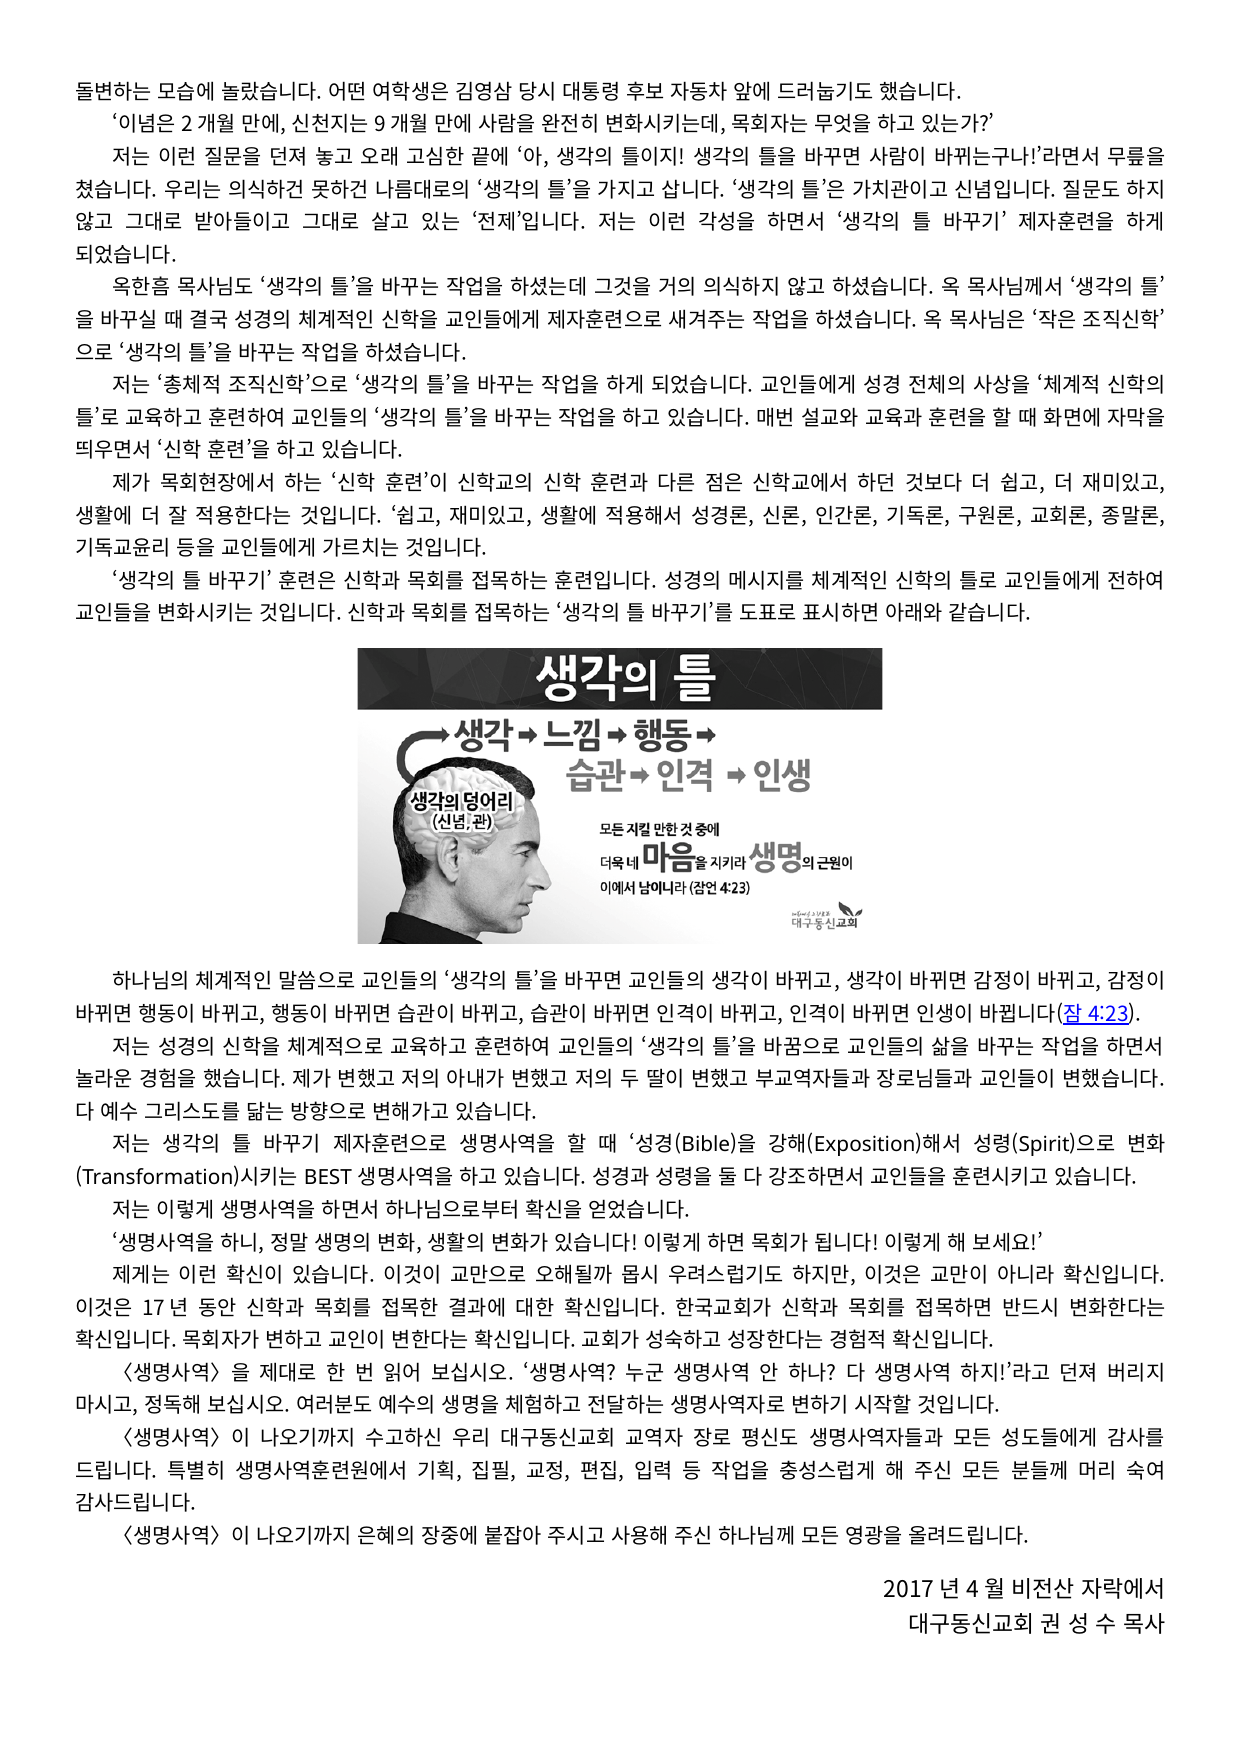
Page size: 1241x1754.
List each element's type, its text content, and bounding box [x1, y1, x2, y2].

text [75, 75, 1165, 105]
text 저는 성경의 신학을 체계적으로 교육하고 훈련하여 교인들의 ‘생각의 틀’을 바꿈으로 교인들의 삶을 바꾸는 작업을 하면서 놀라운 경험을 했습니다. 제가 변했고 저의 아내가 변했고 저의 두 딸이 변했고 부교역자들과 장로님들과 교인들이 변했습니다. 다 예수 그리스도를 닮는 방향으로 변해가고 있습니다. [75, 1030, 1165, 1125]
text 제가 목회현장에서 하는 ‘신학 훈련’이 신학교의 신학 훈련과 다른 점은 신학교에서 하던 것보다 더 쉽고, 더 재미있고, 생활에 더 잘 적용한다는 것입니다. ‘쉽고, 재미있고, 생활에 적용해서 성경론, 신론, 인간론, 기독론, 구원론, 교회론, 종말론, 기독교윤리 등을 교인들에게 가르치는 것입니다. [75, 466, 1165, 562]
text ‘이념은 2개월 만에, 신천지는 9개월 만에 사람을 완전히 변화시키는데, 목회자는 무엇을 하고 있는가?’ [75, 108, 1165, 138]
text 하나님의 체계적인 말씀으로 교인들의 ‘생각의 틀’을 바꾸면 교인들의 생각이 바뀌고, 생각이 바뀌면 감정이 바뀌고, 감정이 바뀌면 행동이 바뀌고, 행동이 바뀌면 습관이 바뀌고, 습관이 바뀌면 인격이 바뀌고, 인격이 바뀌면 인생이 바뀝니다(잠 4:23). [75, 965, 1165, 1027]
text 옥한흠 목사님도 ‘생각의 틀’을 바꾸는 작업을 하셨는데 그것을 거의 의식하지 않고 하셨습니다. 옥 목사님께서 ‘생각의 틀’을 바꾸실 때 결국 성경의 체계적인 신학을 교인들에게 제자훈련으로 새겨주는 작업을 하셨습니다. 옥 목사님은 ‘작은 조직신학’으로 ‘생각의 틀’을 바꾸는 작업을 하셨습니다. [75, 271, 1165, 366]
text 〈생명사역〉을 제대로 한 번 읽어 보십시오. ‘생명사역? 누군 생명사역 안 하나? 다 생명사역 하지!’라고 던져 버리지 마시고, 정독해 보십시오. 여러분도 예수의 생명을 체험하고 전달하는 생명사역자로 변하기 시작할 것입니다. [75, 1356, 1165, 1419]
text 〈생명사역〉이 나오기까지 은혜의 장중에 붙잡아 주시고 사용해 주신 하나님께 모든 영광을 올려드립니다. [75, 1519, 1165, 1549]
text 저는 이런 질문을 던져 놓고 오래 고심한 끝에 ‘아, 생각의 틀이지! 생각의 틀을 바꾸면 사람이 바뀌는구나!’라면서 무릎을 쳤습니다. 우리는 의식하건 못하건 나름대로의 ‘생각의 틀’을 가지고 삽니다. ‘생각의 틀’은 가치관이고 신념입니다. 질문도 하지 않고 그대로 받아들이고 그대로 살고 있는 ‘전제’입니다. 저는 이런 각성을 하면서 ‘생각의 틀 바꾸기’ 제자훈련을 하게 되었습니다. [75, 140, 1165, 268]
text 저는 이렇게 생명사역을 하면서 하나님으로부터 확신을 얻었습니다. [75, 1193, 1165, 1223]
text ‘생각의 틀 바꾸기’ 훈련은 신학과 목회를 접목하는 훈련입니다. 성경의 메시지를 체계적인 신학의 틀로 교인들에게 전하여 교인들을 변화시키는 것입니다. 신학과 목회를 접목하는 ‘생각의 틀 바꾸기’를 도표로 표시하면 아래와 같습니다. [75, 564, 1165, 627]
text 저는 ‘총체적 조직신학’으로 ‘생각의 틀’을 바꾸는 작업을 하게 되었습니다. 교인들에게 성경 전체의 사상을 ‘체계적 신학의 틀’로 교육하고 훈련하여 교인들의 ‘생각의 틀’을 바꾸는 작업을 하고 있습니다. 매번 설교와 교육과 훈련을 할 때 화면에 자막을 띄우면서 ‘신학 훈련’을 하고 있습니다. [75, 368, 1165, 464]
picture [357, 648, 883, 944]
text 대구동신교회 권 성 수 목사 [75, 1606, 1165, 1639]
text 제게는 이런 확신이 있습니다. 이것이 교만으로 오해될까 몹시 우려스럽기도 하지만, 이것은 교만이 아니라 확신입니다. 이것은 17년 동안 신학과 목회를 접목한 결과에 대한 확신입니다. 한국교회가 신학과 목회를 접목하면 반드시 변화한다는 확신입니다. 목회자가 변하고 교인이 변한다는 확신입니다. 교회가 성숙하고 성장한다는 경험적 확신입니다. [75, 1258, 1165, 1354]
text 저는 생각의 틀 바꾸기 제자훈련으로 생명사역을 할 때 ‘성경(Bible)을 강해(Exposition)해서 성령(Spirit)으로 변화(Transformation)시키는 BEST 생명사역을 하고 있습니다. 성경과 성령을 둘 다 강조하면서 교인들을 훈련시키고 있습니다. [75, 1128, 1165, 1191]
text 2017년 4월 비전산 자락에서 [75, 1571, 1165, 1604]
text 〈생명사역〉이 나오기까지 수고하신 우리 대구동신교회 교역자 장로 평신도 생명사역자들과 모든 성도들에게 감사를 드립니다. 특별히 생명사역훈련원에서 기획, 집필, 교정, 편집, 입력 등 작업을 충성스럽게 해 주신 모든 분들께 머리 숙여 감사드립니다. [75, 1421, 1165, 1517]
text ‘생명사역을 하니, 정말 생명의 변화, 생활의 변화가 있습니다! 이렇게 하면 목회가 됩니다! 이렇게 해 보세요!’ [75, 1226, 1165, 1256]
